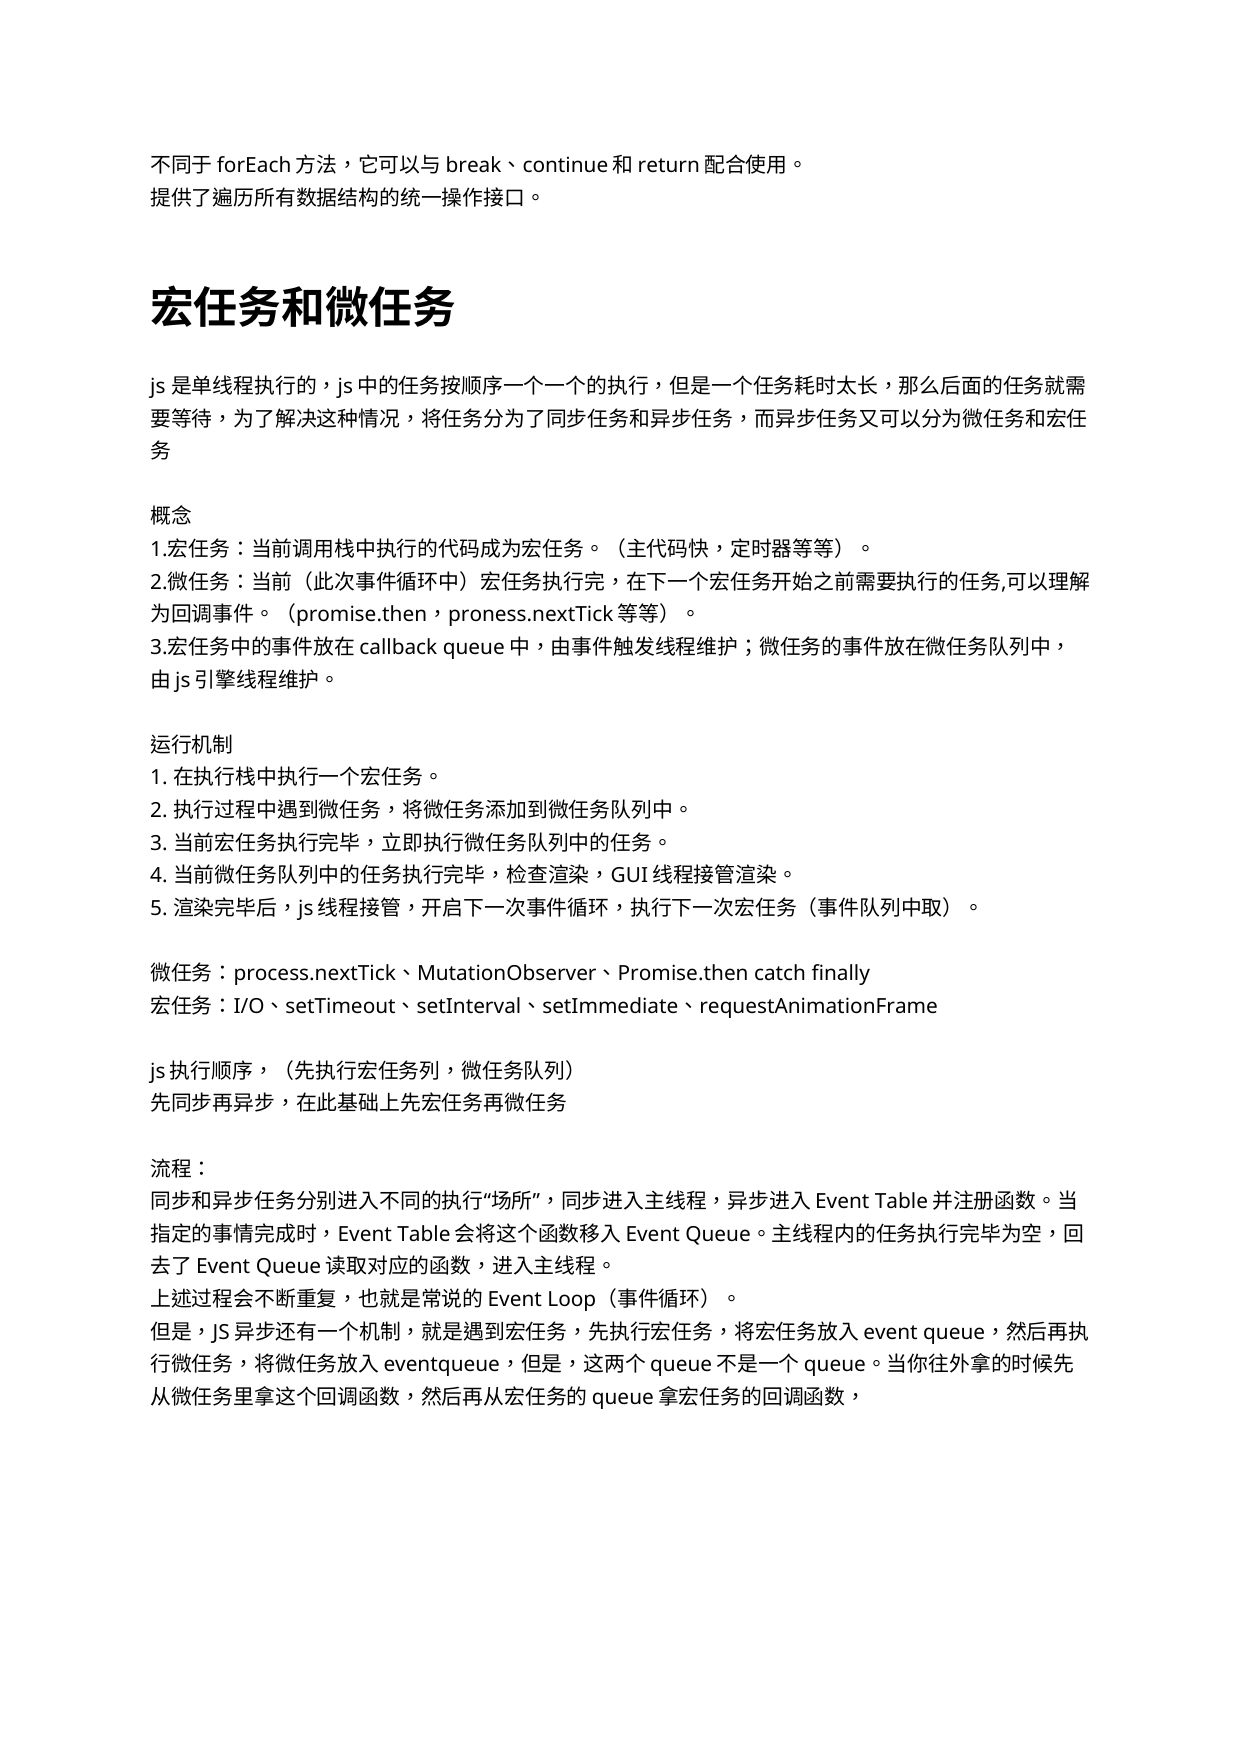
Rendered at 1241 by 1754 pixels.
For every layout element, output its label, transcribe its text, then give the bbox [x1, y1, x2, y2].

subtitle 宏任务和微任务 [150, 277, 1090, 336]
